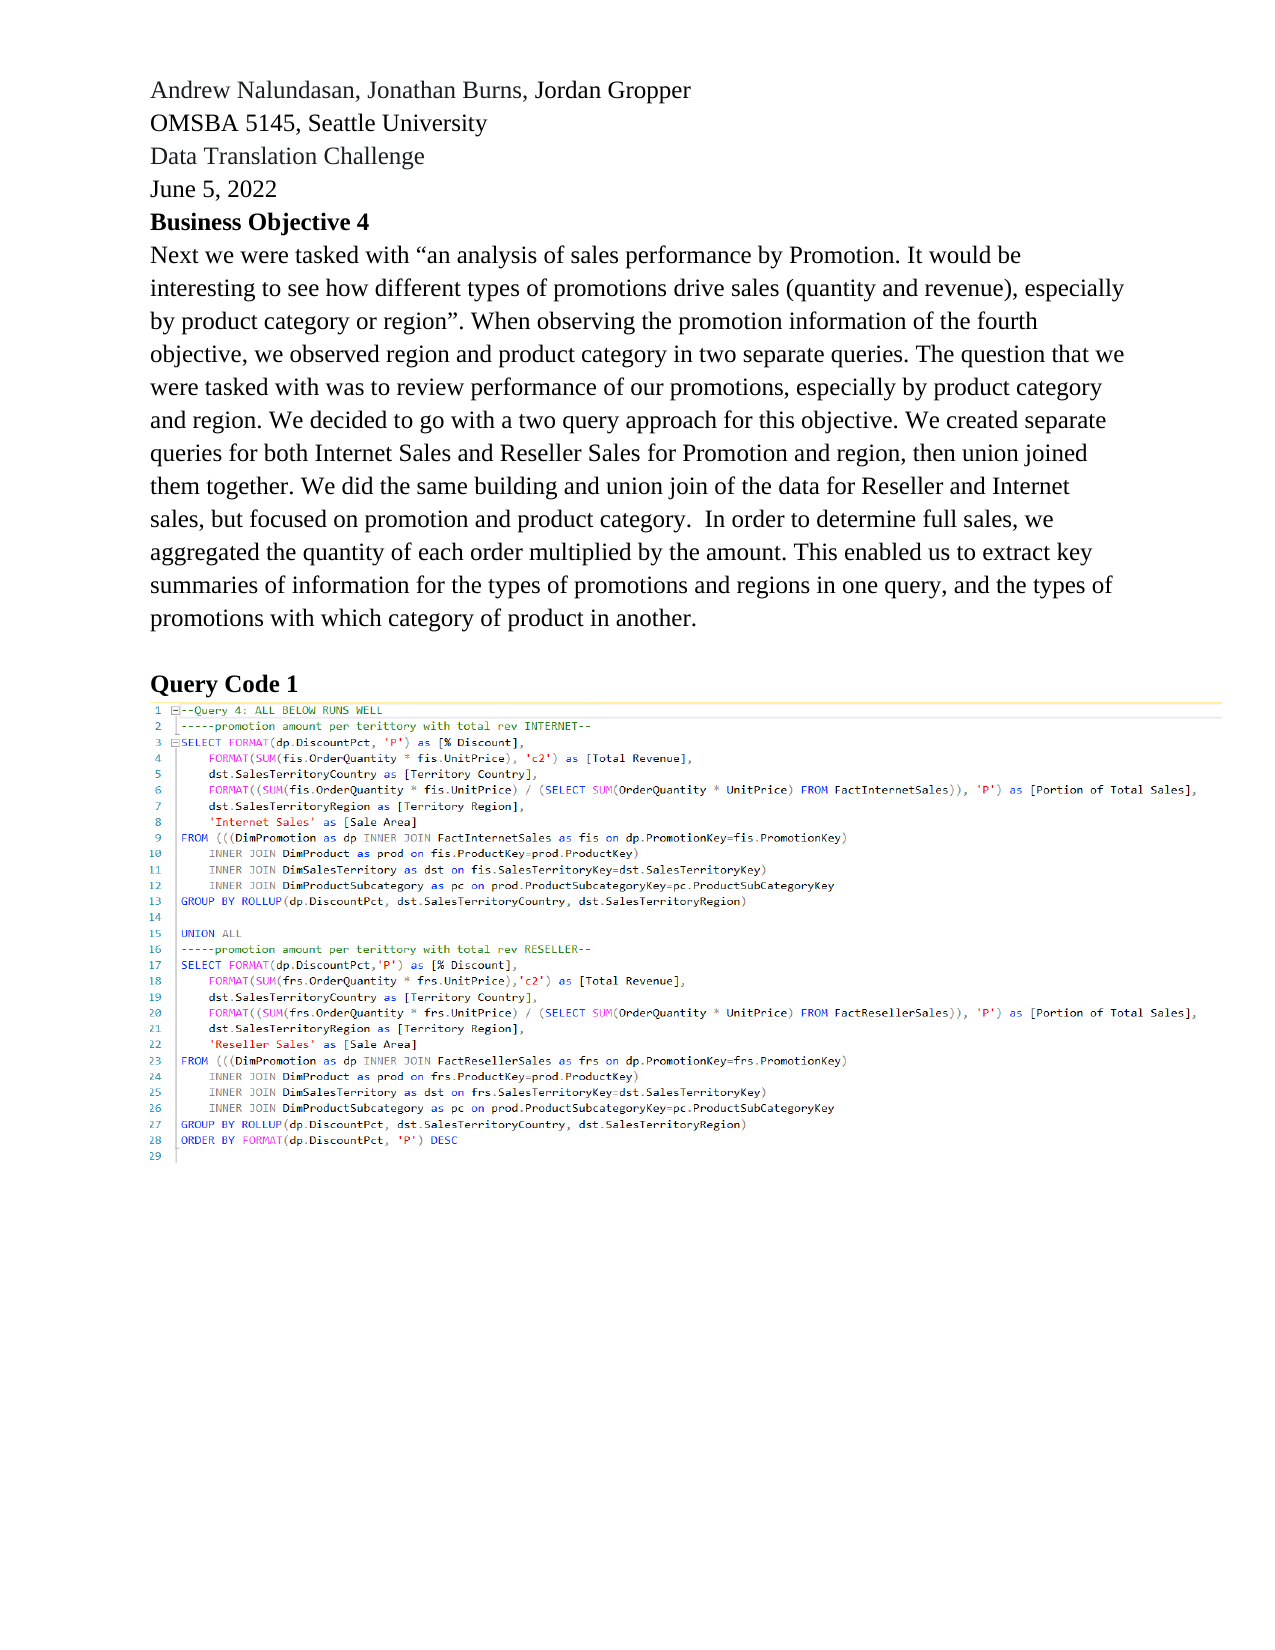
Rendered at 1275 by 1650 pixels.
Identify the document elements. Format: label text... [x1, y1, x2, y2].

text Next we were tasked with “an analysis of sales performance by Promotion. It would be interesting to see how different types of promotions drive sales (quantity and revenue), especially by product category or region”. When observing the promotion information of the fourth objective, we observed region and product category in two separate queries. The question that we were tasked with was to review performance of our promotions, especially by product category and region. We decided to go with a two query approach for this objective. We created separate queries for both Internet Sales and Reseller Sales for Promotion and region, then union joined them together. We did the same building and union join of the data for Reseller and Internet sales, but focused on promotion and product category. In order to determine full sales, we aggregated the quantity of each order multiplied by the amount. This enabled us to extract key summaries of information for the types of promotions and regions in one query, and the types of promotions with which category of product in another. [150, 240, 1125, 632]
picture [150, 702, 1222, 1163]
text Query Code 1 [150, 669, 1125, 698]
text Business Objective 4 [150, 207, 1125, 235]
